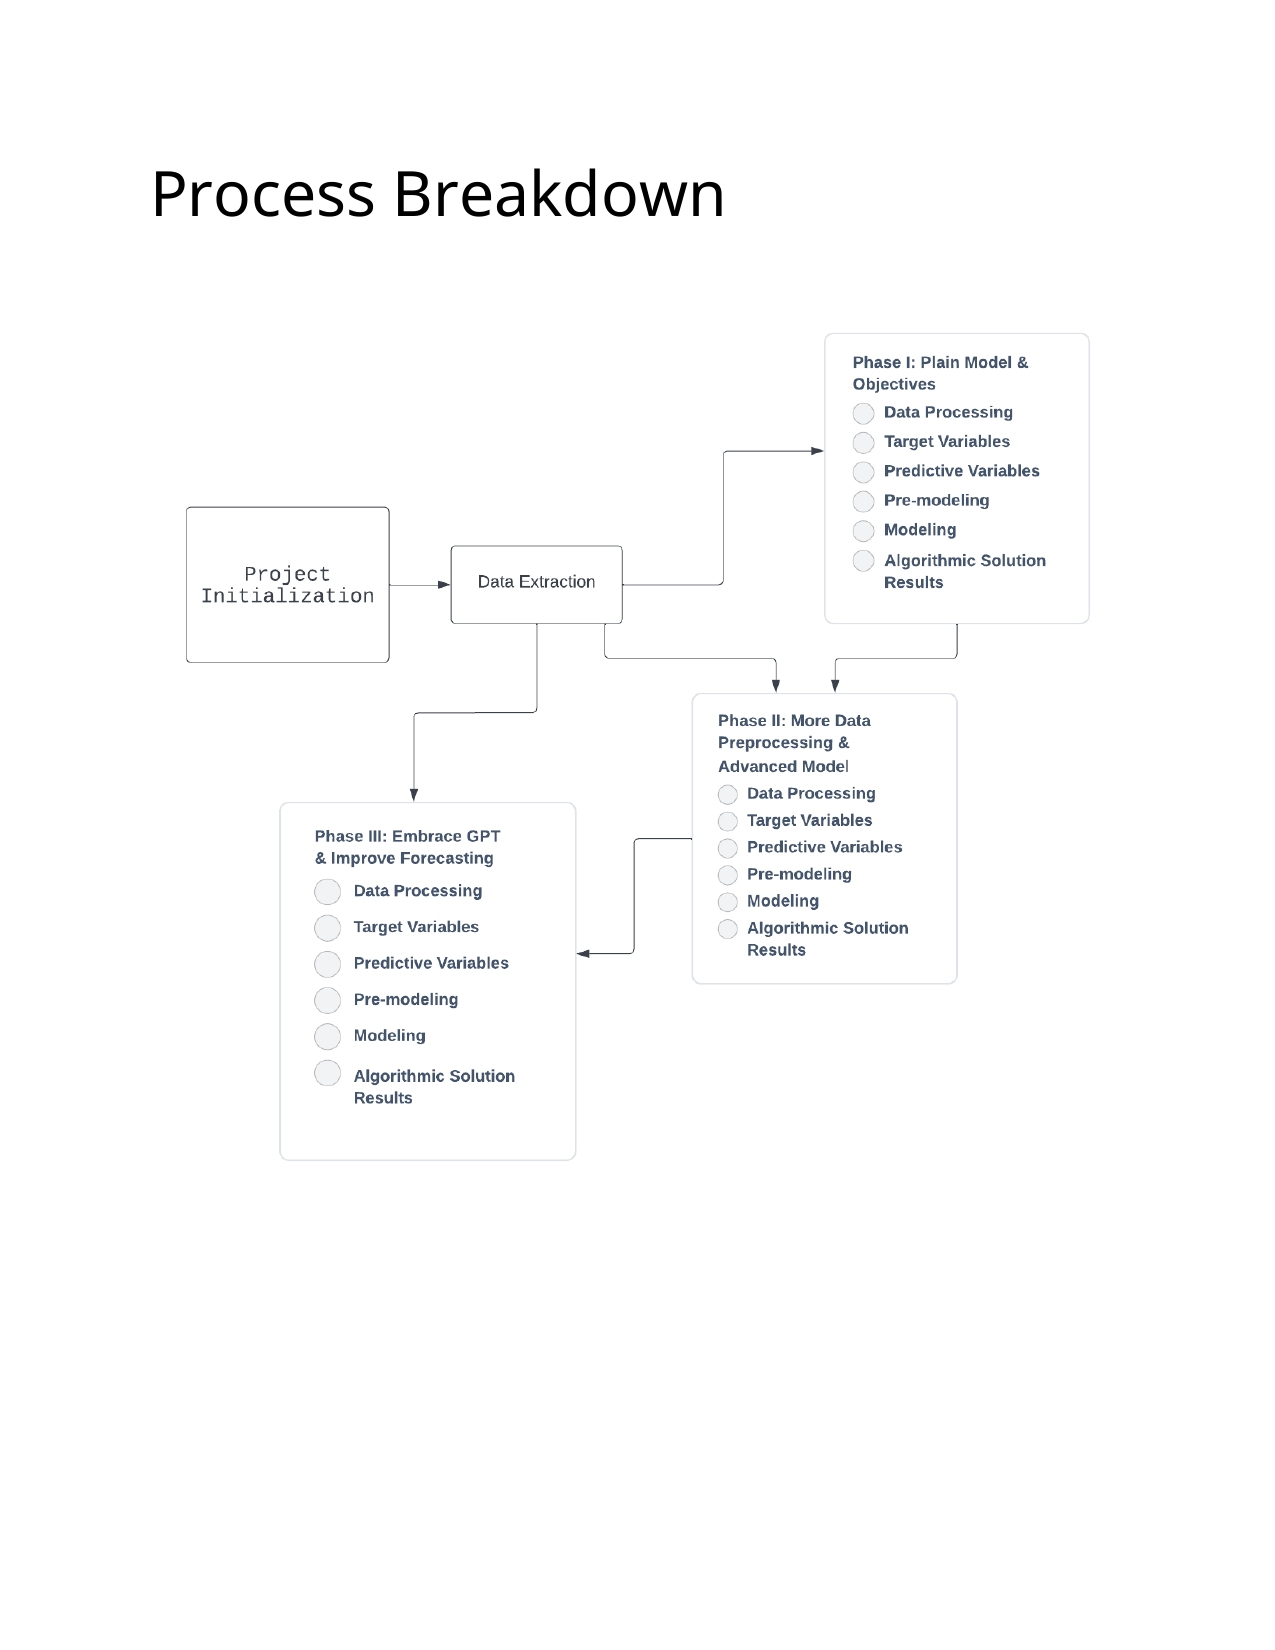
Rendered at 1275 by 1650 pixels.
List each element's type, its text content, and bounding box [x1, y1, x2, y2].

picture [155, 302, 1120, 1191]
text Process Breakdown [150, 150, 1125, 235]
